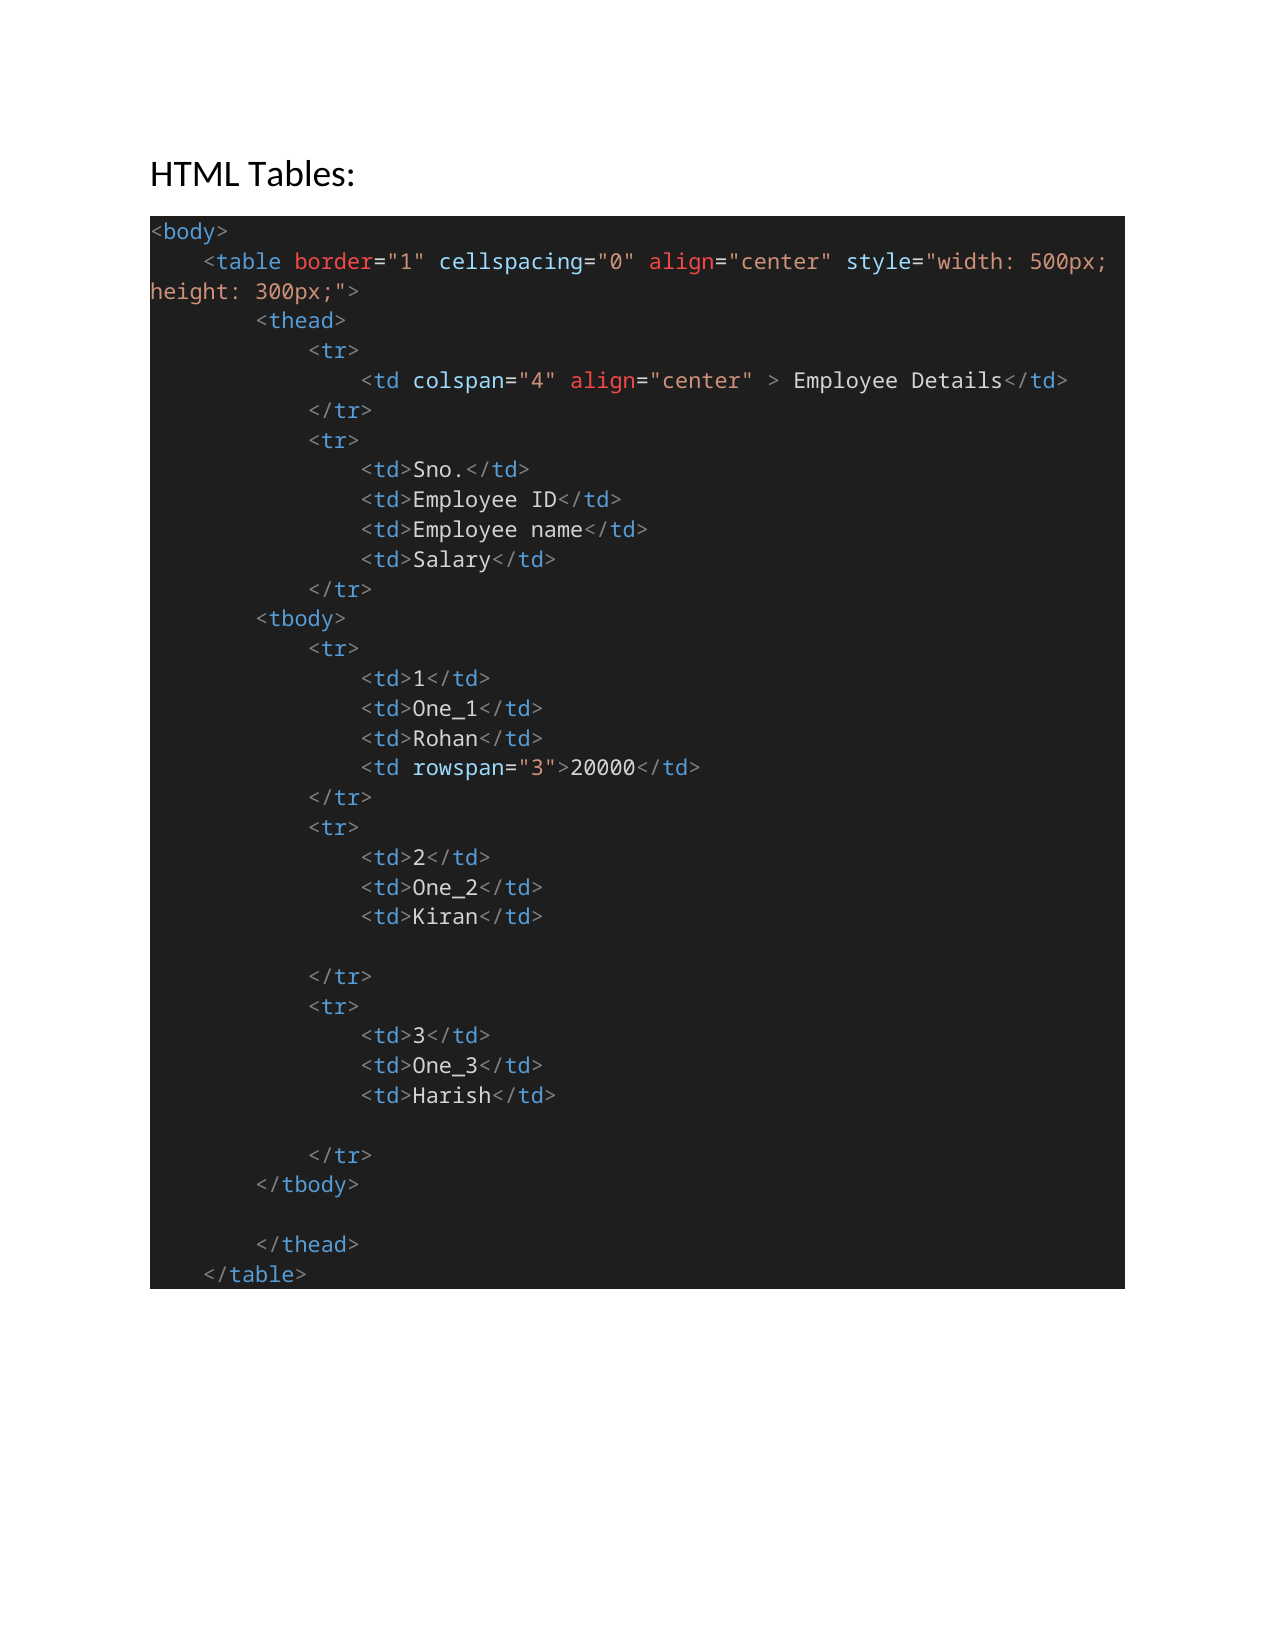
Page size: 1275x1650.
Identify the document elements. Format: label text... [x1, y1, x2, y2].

text </tr> [150, 1140, 1125, 1169]
text <td>One_2</td> [150, 872, 1125, 901]
text <tbody> [150, 603, 1125, 633]
text <thead> [150, 306, 1125, 335]
text <body> [150, 216, 1125, 246]
text <td>Kiran</td> [150, 901, 1125, 931]
text </tr> [150, 574, 1125, 603]
text <tr> [150, 633, 1125, 663]
text </tbody> [150, 1169, 1125, 1199]
text <td>3</td> [150, 1021, 1125, 1050]
text <tr> [150, 425, 1125, 454]
text <td>Salary</td> [150, 544, 1125, 574]
text <td>Harish</td> [150, 1080, 1125, 1110]
text <td>Employee ID</td> [150, 484, 1125, 514]
text <td>2</td> [150, 842, 1125, 872]
text <td>One_3</td> [150, 1050, 1125, 1080]
text <tr> [150, 991, 1125, 1021]
text <td>Employee name</td> [150, 514, 1125, 544]
text </tr> [150, 395, 1125, 425]
text HTML Tables: [150, 150, 1125, 196]
text <tr> [150, 335, 1125, 365]
text </thead> [150, 1229, 1125, 1259]
text </table> [150, 1259, 1125, 1289]
text <table border="1" cellspacing="0" align="center" style="width: 500px; height: 300px;"> [150, 246, 1125, 306]
text </tr> [150, 961, 1125, 991]
text <td rowspan="3">20000</td> [150, 752, 1125, 782]
text <tr> [150, 812, 1125, 842]
text <td>Sno.</td> [150, 454, 1125, 484]
text <td colspan="4" align="center" > Employee Details</td> [150, 365, 1125, 395]
text <td>One_1</td> [150, 693, 1125, 723]
text <td>1</td> [150, 663, 1125, 693]
text </tr> [150, 782, 1125, 812]
text <td>Rohan</td> [150, 723, 1125, 752]
